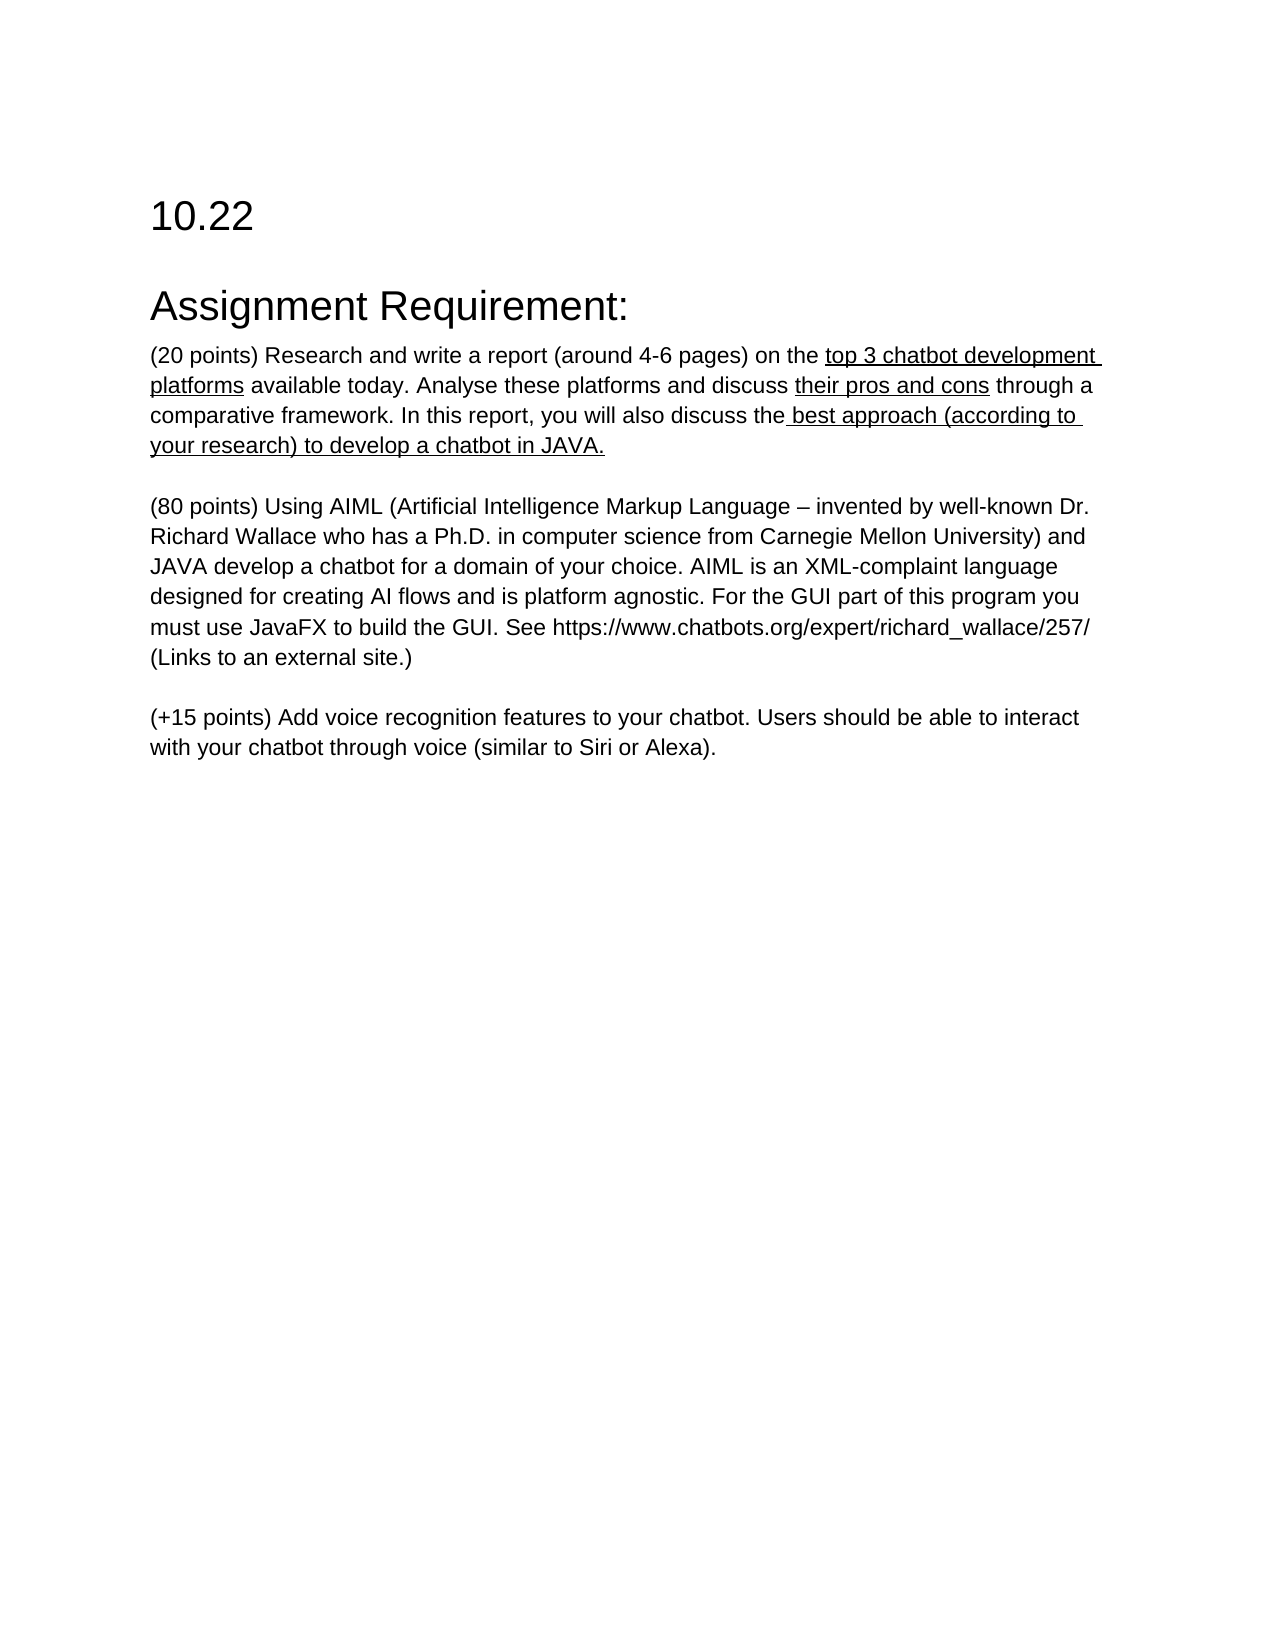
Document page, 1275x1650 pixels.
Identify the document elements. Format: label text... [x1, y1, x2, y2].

text (+15 points) Add voice recognition features to your chatbot. Users should be able to interact with your chatbot through voice (similar to Siri or Alexa). [150, 704, 1125, 761]
text (80 points) Using AIML (Artificial Intelligence Markup Language – invented by well-known Dr. Richard Wallace who has a Ph.D. in computer science from Carnegie Mellon University) and JAVA develop a chatbot for a domain of your choice. AIML is an XML-complaint language designed for creating AI flows and is platform agnostic. For the GUI part of this program you must use JavaFX to build the GUI. See https://www.chatbots.org/expert/richard_wallace/257/ (Links to an external site.) [150, 493, 1125, 670]
subtitle Assignment Requirement: [150, 281, 1125, 329]
subtitle 10.22 [150, 192, 1125, 239]
text (20 points) Research and write a report (around 4-6 pages) on the top 3 chatbot development platforms available today. Analyse these platforms and discuss their pros and cons through a comparative framework. In this report, you will also discuss the best approach (according to your research) to develop a chatbot in JAVA. [150, 342, 1125, 459]
